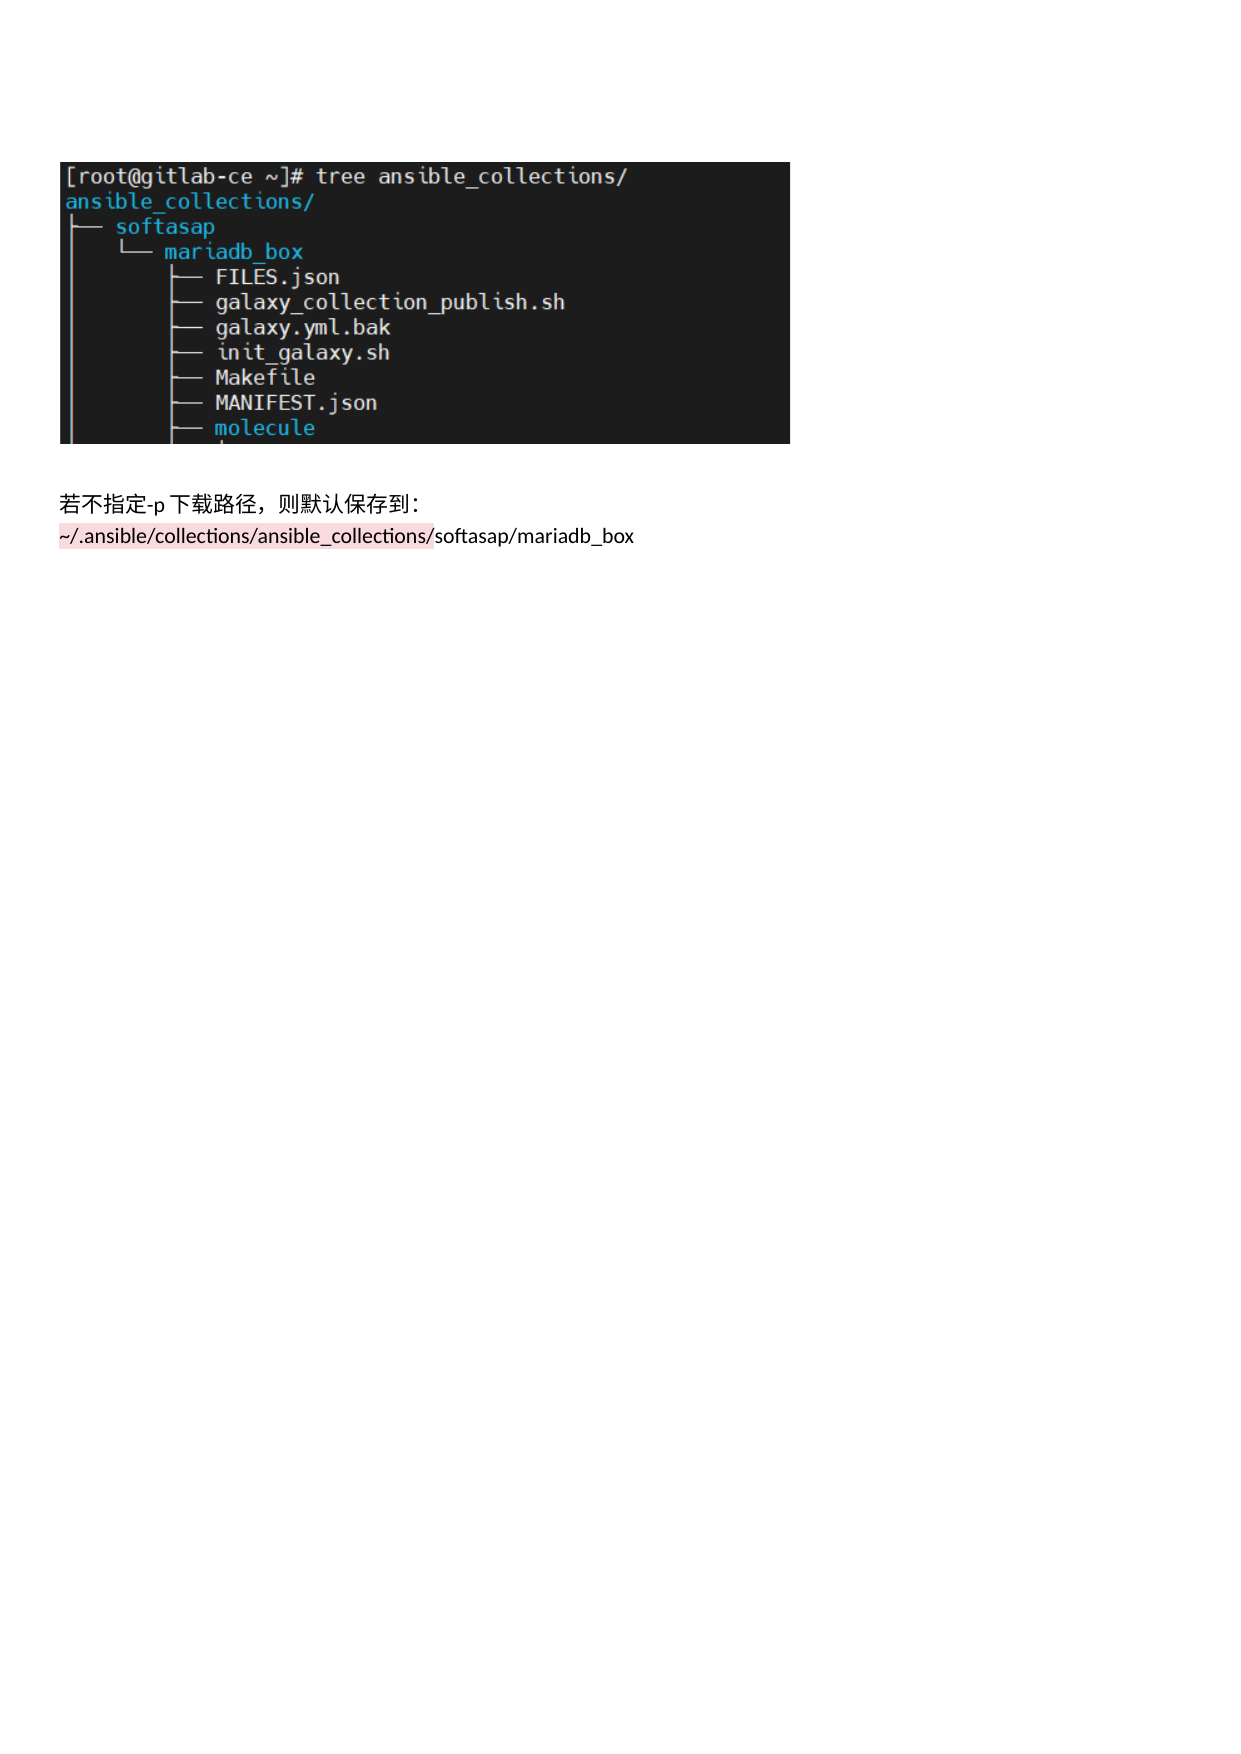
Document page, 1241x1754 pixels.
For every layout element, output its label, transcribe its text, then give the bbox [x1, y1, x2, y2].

text ~/.ansible/collections/ansible_collections/softasap/mariadb_box [59, 519, 1181, 552]
text 若不指定-p下载路径，则默认保存到： [59, 487, 1181, 519]
picture [59, 162, 791, 444]
